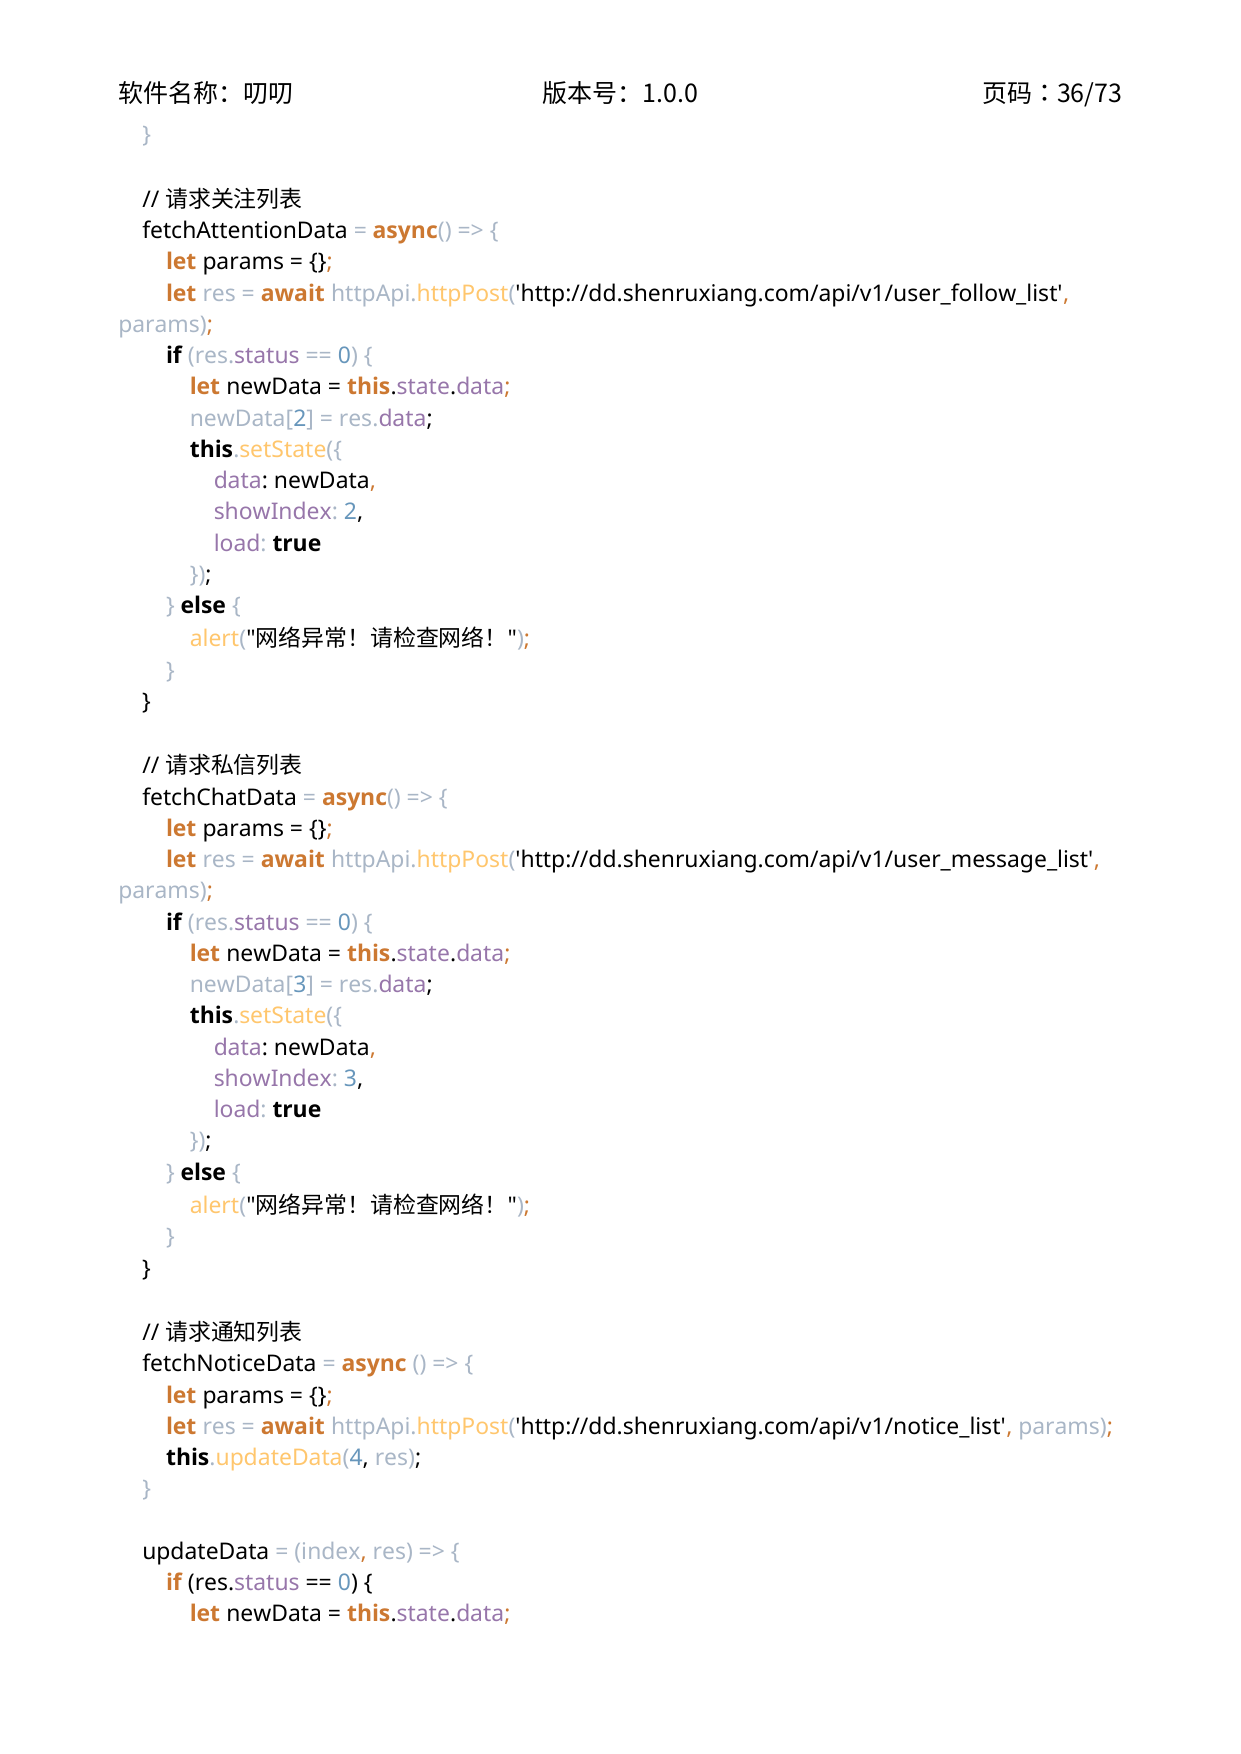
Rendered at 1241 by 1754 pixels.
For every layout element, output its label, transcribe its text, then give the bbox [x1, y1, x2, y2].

text let params = {}; [118, 1378, 1122, 1410]
text newData[3] = res.data; [118, 968, 1122, 999]
text load: true [118, 526, 1122, 558]
text fetchNoticeData = async () => { [118, 1347, 1122, 1378]
text } [118, 1472, 1122, 1503]
text let res = await httpApi.httpPost('http://dd.shenruxiang.com/api/v1/notice_list', params); [118, 1410, 1122, 1441]
text data: newData, [118, 464, 1122, 495]
text showIndex: 3, [118, 1062, 1122, 1093]
text let newData = this.state.data; [118, 1597, 1122, 1628]
text updateData = (index, res) => { [118, 1535, 1122, 1566]
text alert("网络异常！请检查网络！"); [118, 620, 1122, 653]
text } [118, 653, 1122, 685]
text let params = {}; [118, 812, 1122, 843]
text } [118, 1251, 1122, 1283]
text let newData = this.state.data; [118, 937, 1122, 968]
text }); [118, 1124, 1122, 1156]
text } [118, 1220, 1122, 1251]
text if (res.status == 0) { [118, 339, 1122, 370]
text load: true [118, 1093, 1122, 1124]
text } [118, 685, 1122, 716]
text // 请求关注列表 [118, 181, 1122, 214]
text } else { [118, 589, 1122, 620]
text let res = await httpApi.httpPost('http://dd.shenruxiang.com/api/v1/user_follow_list', params); [118, 276, 1122, 339]
text showIndex: 2, [118, 495, 1122, 526]
text let params = {}; [118, 245, 1122, 276]
text alert("网络异常！请检查网络！"); [118, 1187, 1122, 1220]
text } else { [118, 1156, 1122, 1187]
text fetchChatData = async() => { [118, 781, 1122, 812]
text data: newData, [118, 1031, 1122, 1062]
text fetchAttentionData = async() => { [118, 214, 1122, 245]
text let newData = this.state.data; [118, 370, 1122, 401]
text // 请求通知列表 [118, 1314, 1122, 1347]
text }); [118, 558, 1122, 589]
text if (res.status == 0) { [118, 906, 1122, 937]
text if (res.status == 0) { [118, 1566, 1122, 1597]
text this.setState({ [118, 433, 1122, 464]
text // 请求私信列表 [118, 747, 1122, 781]
text this.updateData(4, res); [118, 1441, 1122, 1472]
text newData[2] = res.data; [118, 401, 1122, 433]
text } [118, 118, 1122, 149]
text this.setState({ [118, 999, 1122, 1031]
text let res = await httpApi.httpPost('http://dd.shenruxiang.com/api/v1/user_message_list', params); [118, 843, 1122, 906]
